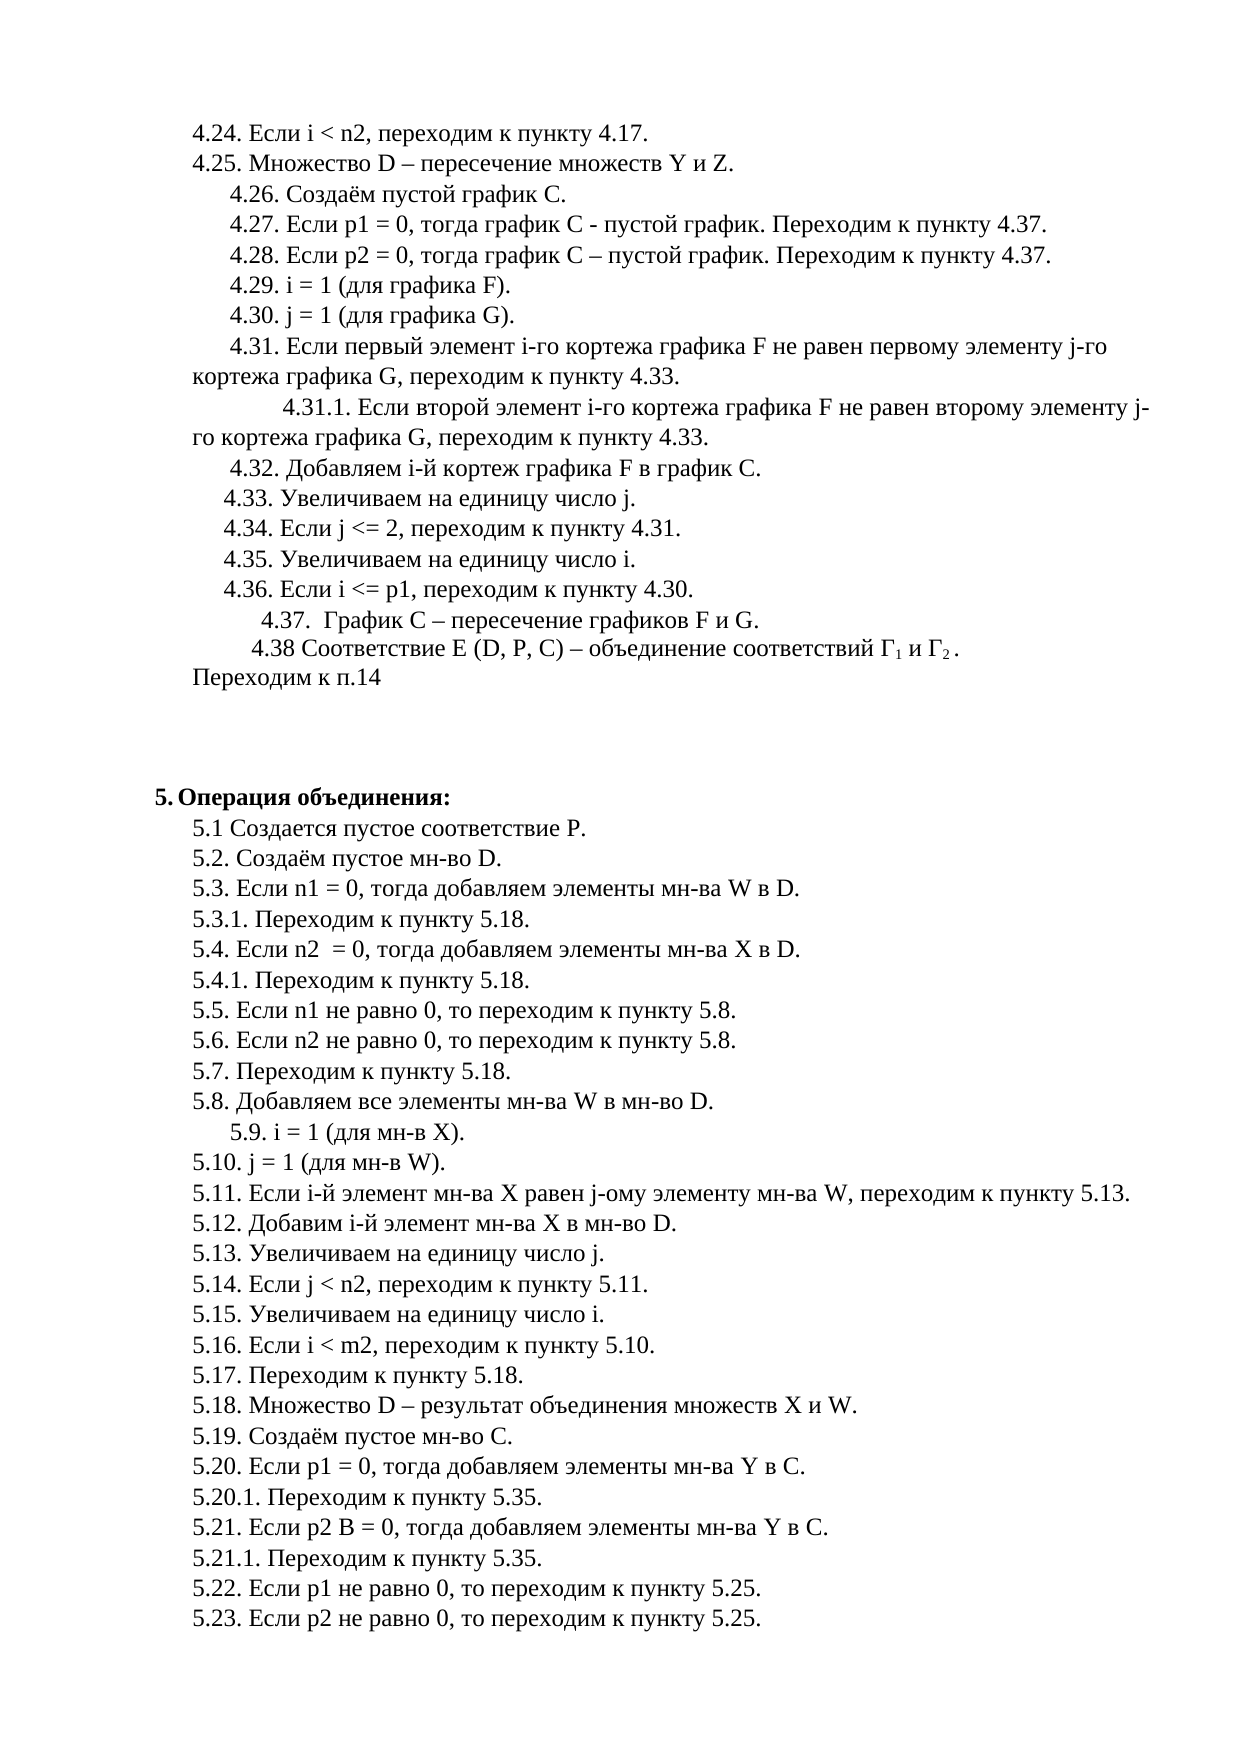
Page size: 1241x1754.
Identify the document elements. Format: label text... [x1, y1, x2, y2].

text 5.1 Создается пустое соответствие Р. [192, 813, 1152, 841]
text 5.21.1. Переходим к пункту 5.35. [192, 1543, 1152, 1571]
text 5.13. Увеличиваем на единицу число j. [192, 1238, 1152, 1267]
text 5.11. Если i-й элемент мн-ва X равен j-ому элементу мн-ва W, переходим к пункту 5.13. [192, 1178, 1152, 1206]
text 4.37. График С – пересечение графиков F и G. [192, 605, 1152, 633]
text 4.32. Добавляем i-й кортеж графика F в график C. [192, 453, 1152, 481]
text 4.31. Если первый элемент i-го кортежа графика F не равен первому элементу j-го кортежа графика G, переходим к пункту 4.33. [192, 331, 1152, 390]
text Переходим к п.14 [192, 662, 1152, 691]
text 5.2. Создаём пустое мн-во D. [192, 843, 1152, 872]
text 4.26. Создаём пустой график С. [192, 179, 1152, 208]
text 4.31.1. Если второй элемент i-го кортежа графика F не равен второму элементу j-го кортежа графика G, переходим к пункту 4.33. [192, 392, 1152, 451]
list Операция объединения: [154, 782, 1152, 811]
text 5.22. Если p1 не равно 0, то переходим к пункту 5.25. [192, 1573, 1152, 1602]
text 5.8. Добавляем все элементы мн-ва W в мн-во D. [192, 1086, 1152, 1115]
text 4.34. Если j <= 2, переходим к пункту 4.31. [192, 513, 1152, 542]
text 5.9. i = 1 (для мн-в X). [192, 1117, 1152, 1146]
text 5.6. Если n2 не равно 0, то переходим к пункту 5.8. [192, 1026, 1152, 1054]
text 4.30. j = 1 (для графика G). [192, 301, 1152, 329]
text 5.3. Если n1 = 0, тогда добавляем элементы мн-ва W в D. [192, 873, 1152, 902]
text 5.14. Если j < n2, переходим к пункту 5.11. [192, 1269, 1152, 1298]
text 4.28. Если p2 = 0, тогда график C – пустой график. Переходим к пункту 4.37. [192, 240, 1152, 268]
text 4.33. Увеличиваем на единицу число j. [192, 483, 1152, 512]
text 5.4. Если n2 = 0, тогда добавляем элементы мн-ва X в D. [192, 934, 1152, 963]
list 4.25. Множество D – пересечение множеств Y и Z. [192, 148, 1152, 177]
text 5.7. Переходим к пункту 5.18. [192, 1056, 1152, 1085]
text 5.10. j = 1 (для мн-в W). [192, 1147, 1152, 1176]
text 5.16. Если i < m2, переходим к пункту 5.10. [192, 1330, 1152, 1358]
text 5.12. Добавим i-й элемент мн-ва X в мн-во D. [192, 1208, 1152, 1237]
text 4.29. i = 1 (для графика F). [192, 270, 1152, 299]
text 5.17. Переходим к пункту 5.18. [192, 1360, 1152, 1389]
text 5.18. Множество D – результат объединения множеств X и W. [192, 1391, 1152, 1419]
text 5.23. Если p2 не равно 0, то переходим к пункту 5.25. [192, 1603, 1152, 1632]
text 5.19. Создаём пустое мн-во С. [192, 1421, 1152, 1450]
list 4.24. Если i < n2, переходим к пункту 4.17. [192, 118, 1152, 147]
text 5.20.1. Переходим к пункту 5.35. [192, 1482, 1152, 1511]
text 5.4.1. Переходим к пункту 5.18. [192, 965, 1152, 993]
text 4.36. Если i <= p1, переходим к пункту 4.30. [192, 574, 1152, 603]
text 4.38 Соответствие Е (D, Р, С) – объединение соответствий Г1 и Г2 . [192, 633, 1152, 662]
text 5.3.1. Переходим к пункту 5.18. [192, 904, 1152, 933]
text 5.15. Увеличиваем на единицу число i. [192, 1299, 1152, 1328]
text 5.21. Если p2 B = 0, тогда добавляем элементы мн-ва Y в C. [192, 1512, 1152, 1541]
text 5.5. Если n1 не равно 0, то переходим к пункту 5.8. [192, 995, 1152, 1024]
text 4.27. Если p1 = 0, тогда график C - пустой график. Переходим к пункту 4.37. [192, 209, 1152, 238]
text 5.20. Если p1 = 0, тогда добавляем элементы мн-ва Y в C. [192, 1451, 1152, 1480]
text 4.35. Увеличиваем на единицу число i. [192, 544, 1152, 573]
